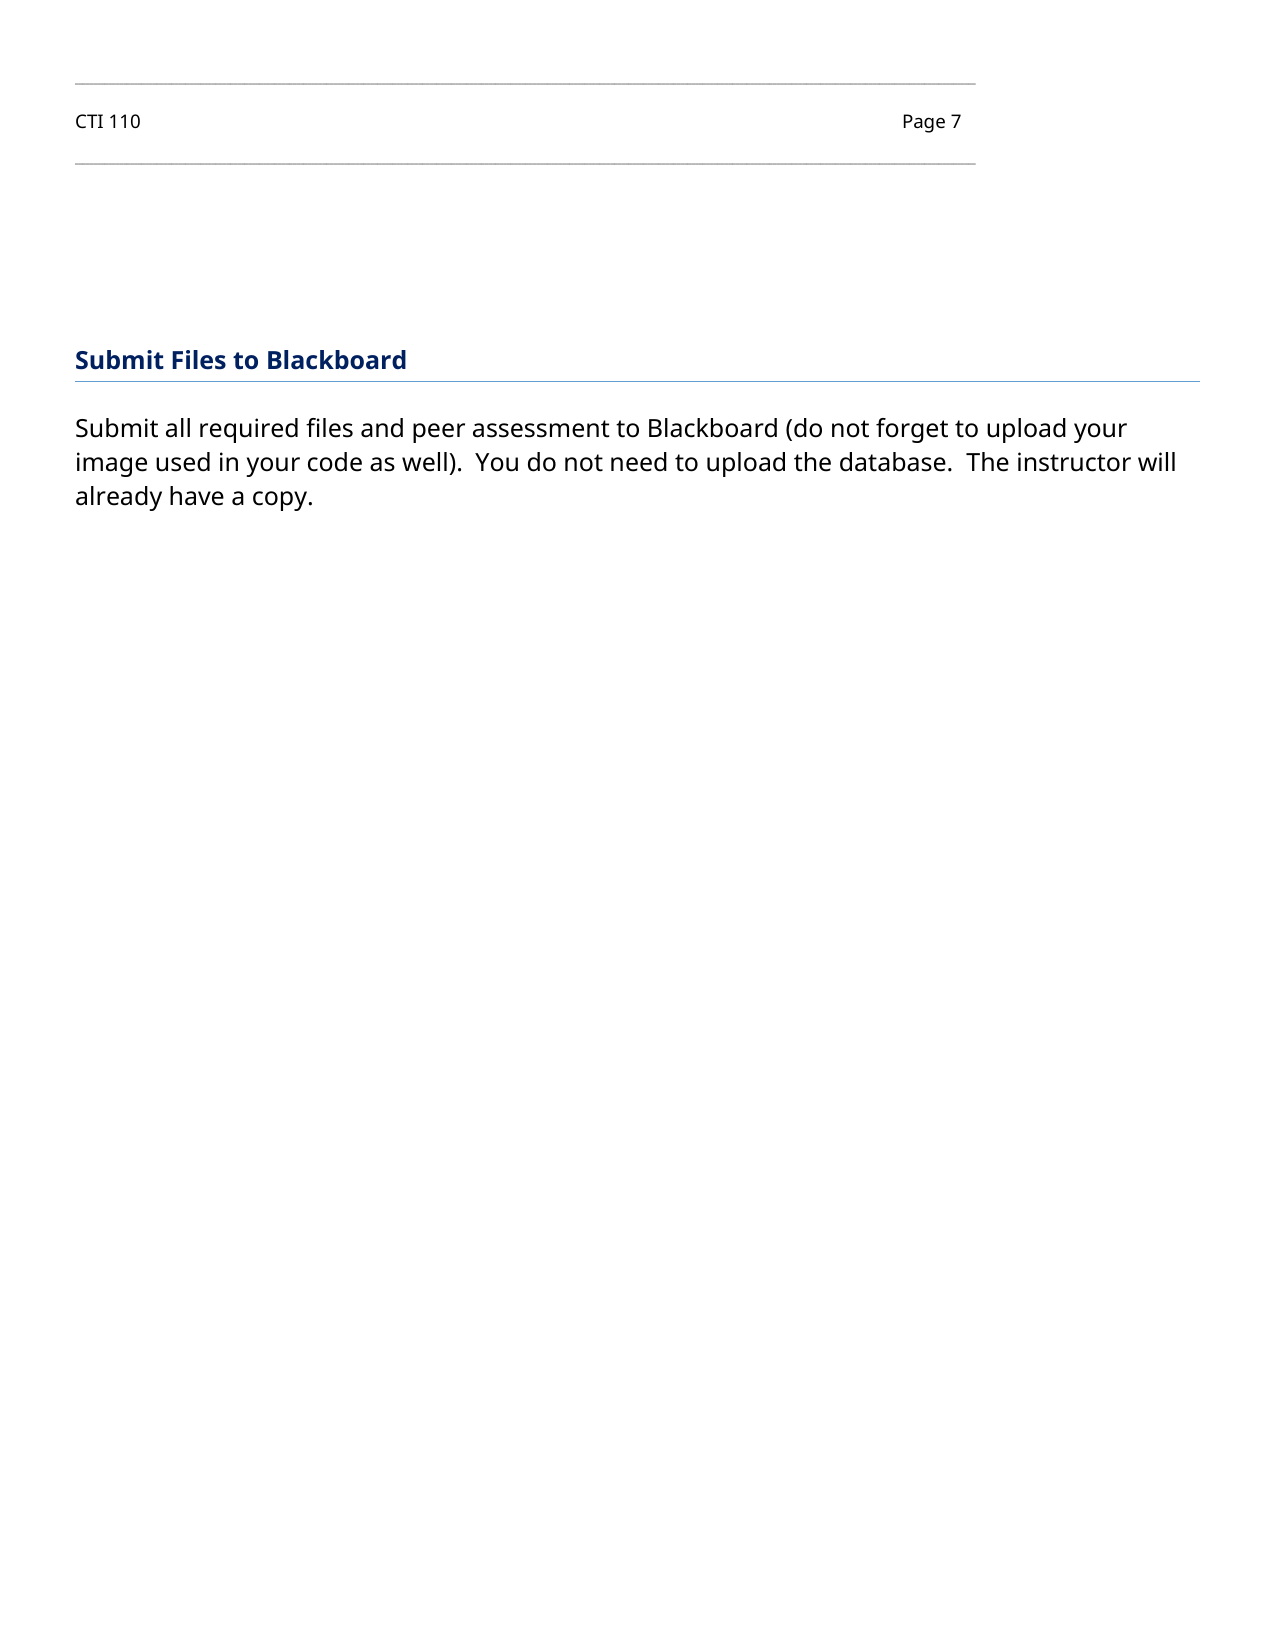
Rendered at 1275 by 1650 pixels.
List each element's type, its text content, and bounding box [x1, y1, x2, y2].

text Submit all required files and peer assessment to Blackboard (do not forget to upload your image used in your code as well). You do not need to upload the database. The instructor will already have a copy. [75, 411, 1200, 513]
subtitle Submit Files to Blackboard to Blackboard [75, 342, 1200, 381]
